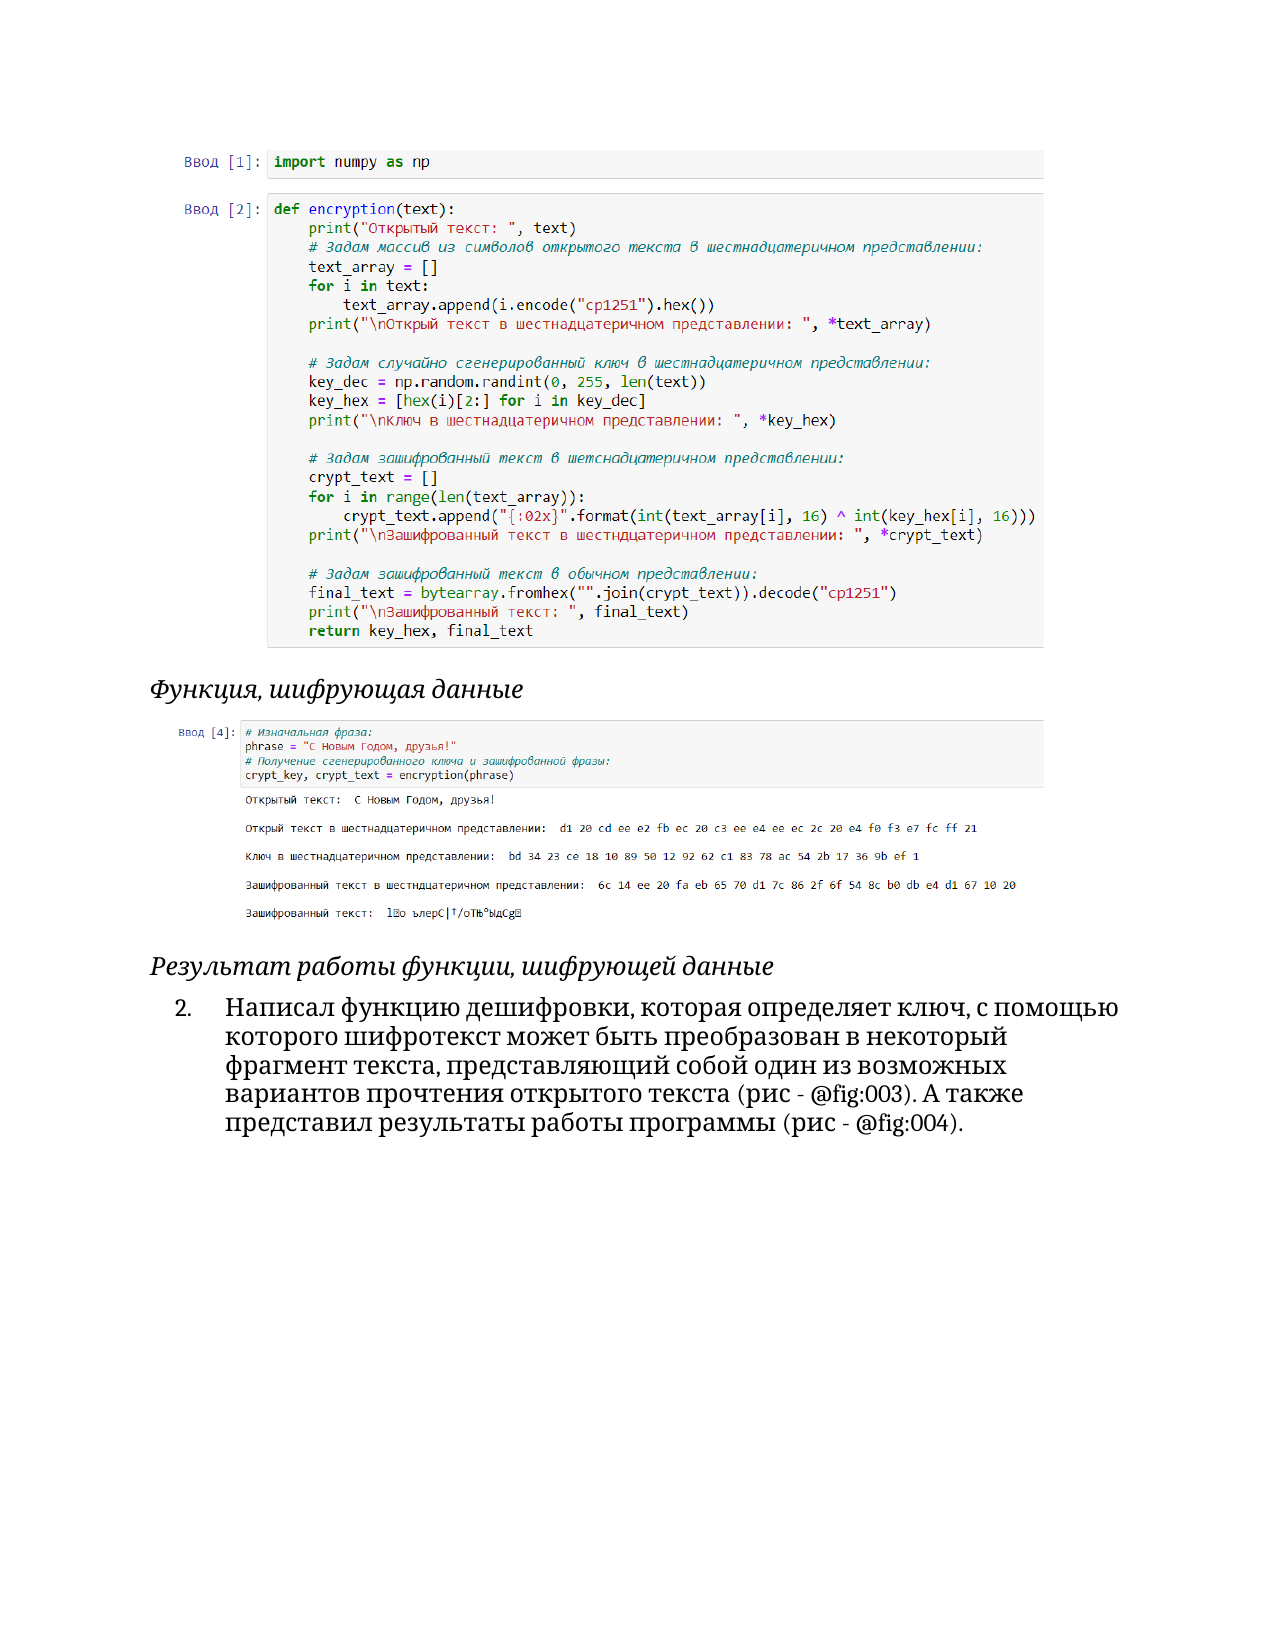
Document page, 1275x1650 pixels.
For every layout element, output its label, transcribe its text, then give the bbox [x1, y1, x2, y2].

text Результат работы функции, шифрующей данные [150, 953, 1125, 982]
picture [168, 717, 1044, 932]
list Написал функцию дешифровки, которая определяет ключ, с помощью которого шифротекст может быть преобразован в некоторый фрагмент текста, представляющий собой один из возможных вариантов прочтения открытого текста (рис - @fig:003). А также представил результаты работы программы (рис - @fig:004). [175, 994, 1125, 1138]
text Функция, шифрующая данные [150, 676, 1125, 705]
picture [168, 150, 1044, 656]
